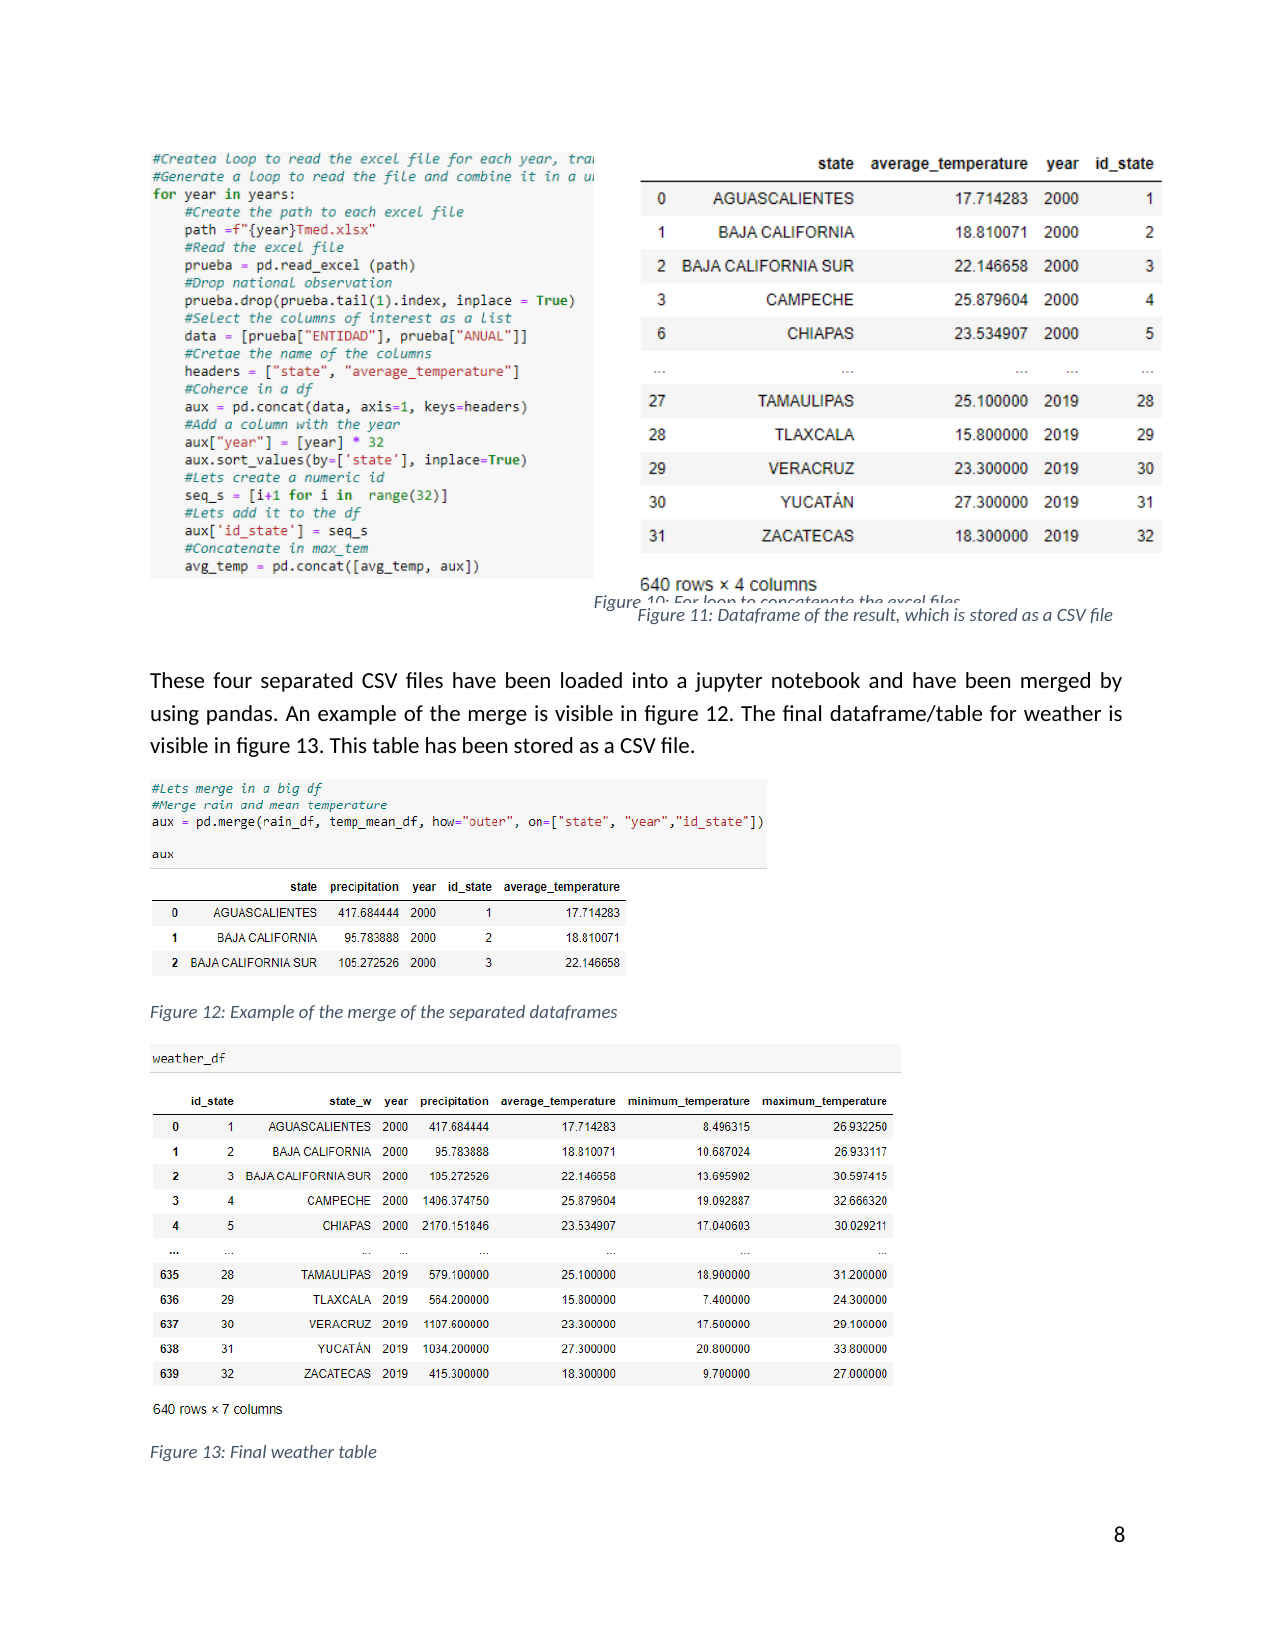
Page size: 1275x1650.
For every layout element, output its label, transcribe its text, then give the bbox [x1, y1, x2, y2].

picture [640, 151, 1171, 600]
picture [150, 1044, 902, 1420]
text Figure 13: Final weather table [150, 1440, 1125, 1463]
text These four separated CSV files have been loaded into a jupyter notebook and have been merged by using pandas. An example of the merge is visible in figure 12. The final dataframe/table for weather is visible in figure 13. This table has been stored as a CSV file. [150, 667, 1125, 759]
picture [150, 152, 594, 579]
picture [150, 779, 768, 980]
text Figure 12: Example of the merge of the separated dataframes [150, 1000, 1125, 1023]
